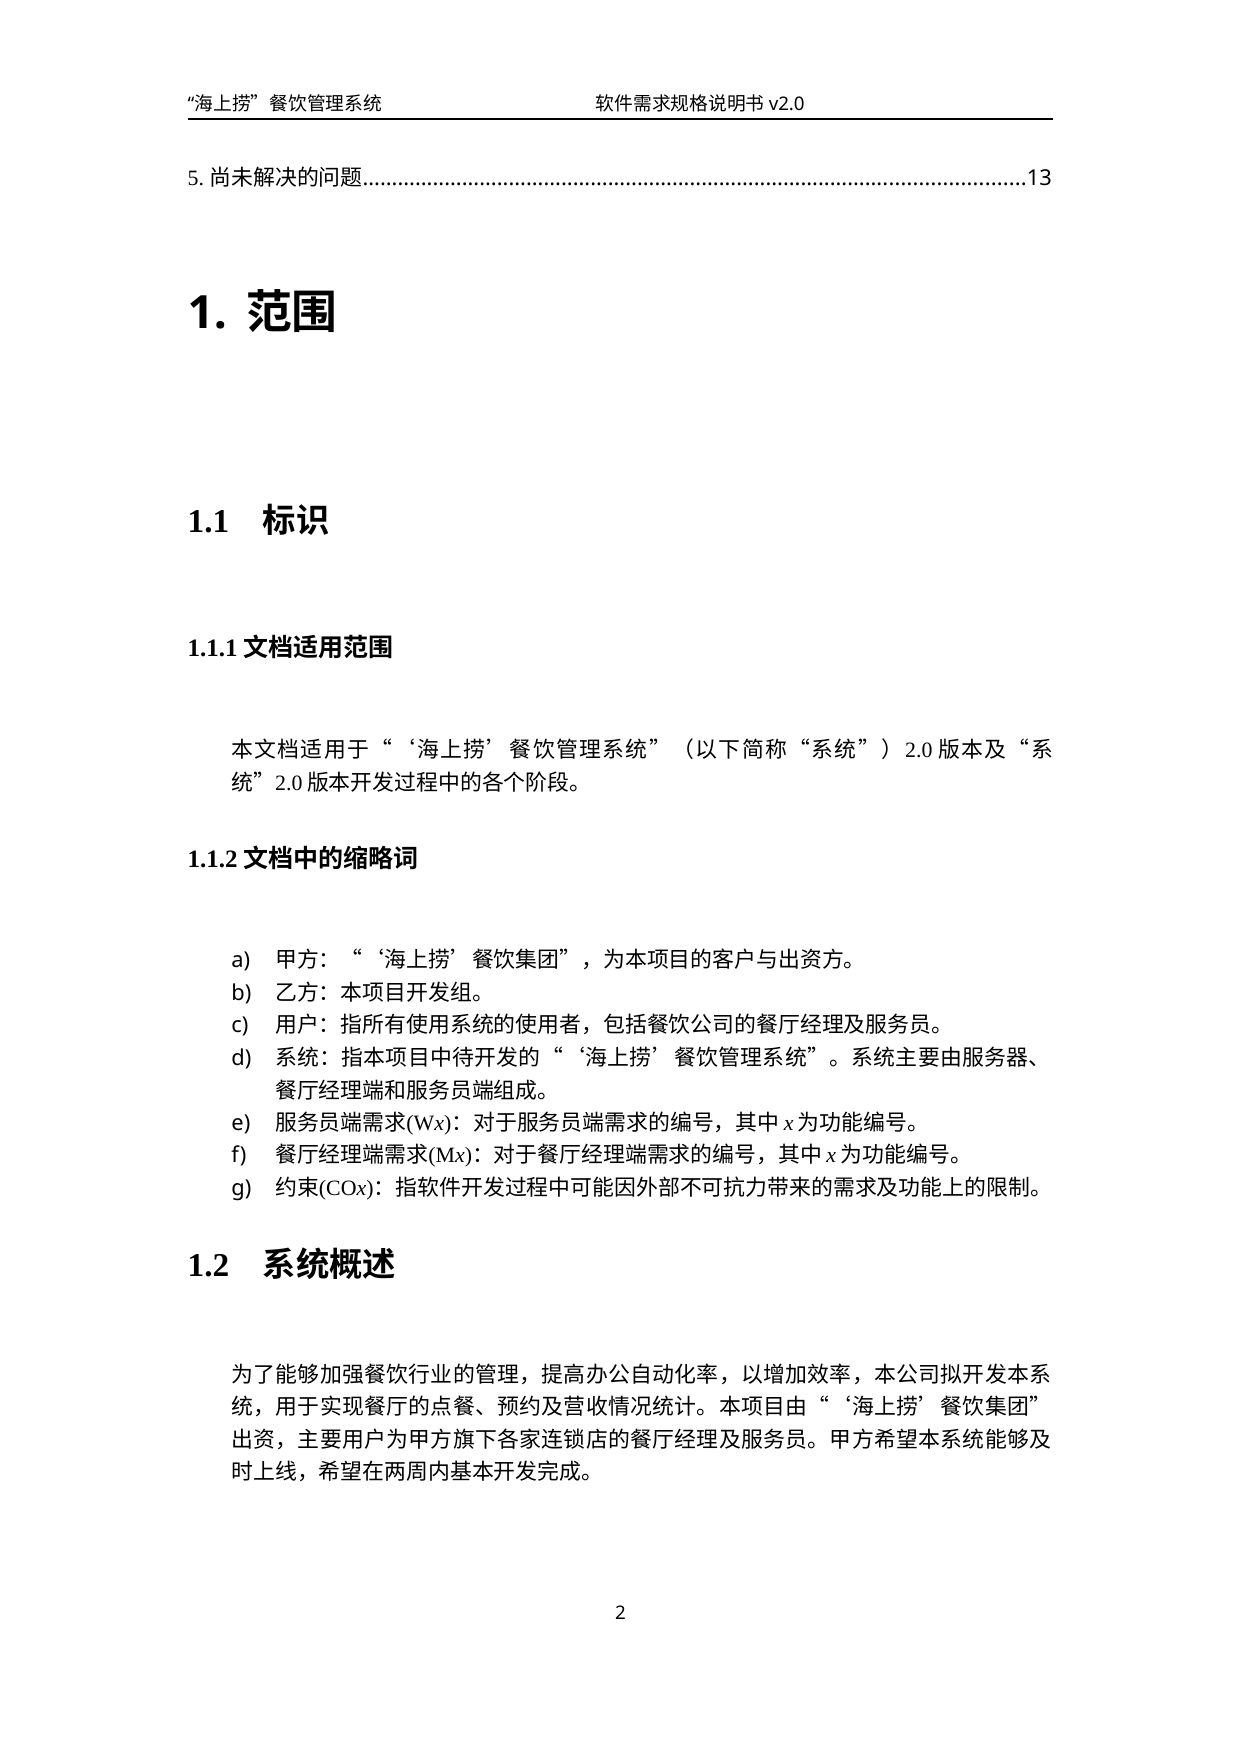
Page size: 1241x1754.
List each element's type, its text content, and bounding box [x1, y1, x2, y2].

subtitle 1.1.1 文档适用范围 [187, 613, 1053, 678]
subtitle 范围 [187, 260, 1053, 358]
list 乙方：本项目开发组。 [231, 975, 1053, 1007]
text 为了能够加强餐饮行业的管理，提高办公自动化率，以增加效率，本公司拟开发本系统，用于实现餐厅的点餐、预约及营收情况统计。本项目由“‘海上捞’餐饮集团”出资，主要用户为甲方旗下各家连锁店的餐厅经理及服务员。甲方希望本系统能够及时上线，希望在两周内基本开发完成。 [231, 1356, 1053, 1486]
subtitle 标识 [187, 486, 1053, 551]
list 约束(COx)：指软件开发过程中可能因外部不可抗力带来的需求及功能上的限制。 [231, 1170, 1053, 1202]
text 本文档适用于“‘海上捞’餐饮管理系统”（以下简称“系统”）2.0版本及“系统”2.0版本开发过程中的各个阶段。 [231, 732, 1053, 797]
list 餐厅经理端需求(Mx)：对于餐厅经理端需求的编号，其中x为功能编号。 [231, 1137, 1053, 1170]
list 甲方：“‘海上捞’餐饮集团”，为本项目的客户与出资方。 [231, 942, 1053, 975]
list 用户：指所有使用系统的使用者，包括餐饮公司的餐厅经理及服务员。 [231, 1007, 1053, 1040]
list 服务员端需求(Wx)：对于服务员端需求的编号，其中x为功能编号。 [231, 1105, 1053, 1137]
list 系统：指本项目中待开发的“‘海上捞’餐饮管理系统”。系统主要由服务器、餐厅经理端和服务员端组成。 [231, 1040, 1053, 1105]
subtitle 1.1.2 文档中的缩略词 [187, 824, 1053, 889]
subtitle 系统概述 [187, 1229, 1053, 1294]
